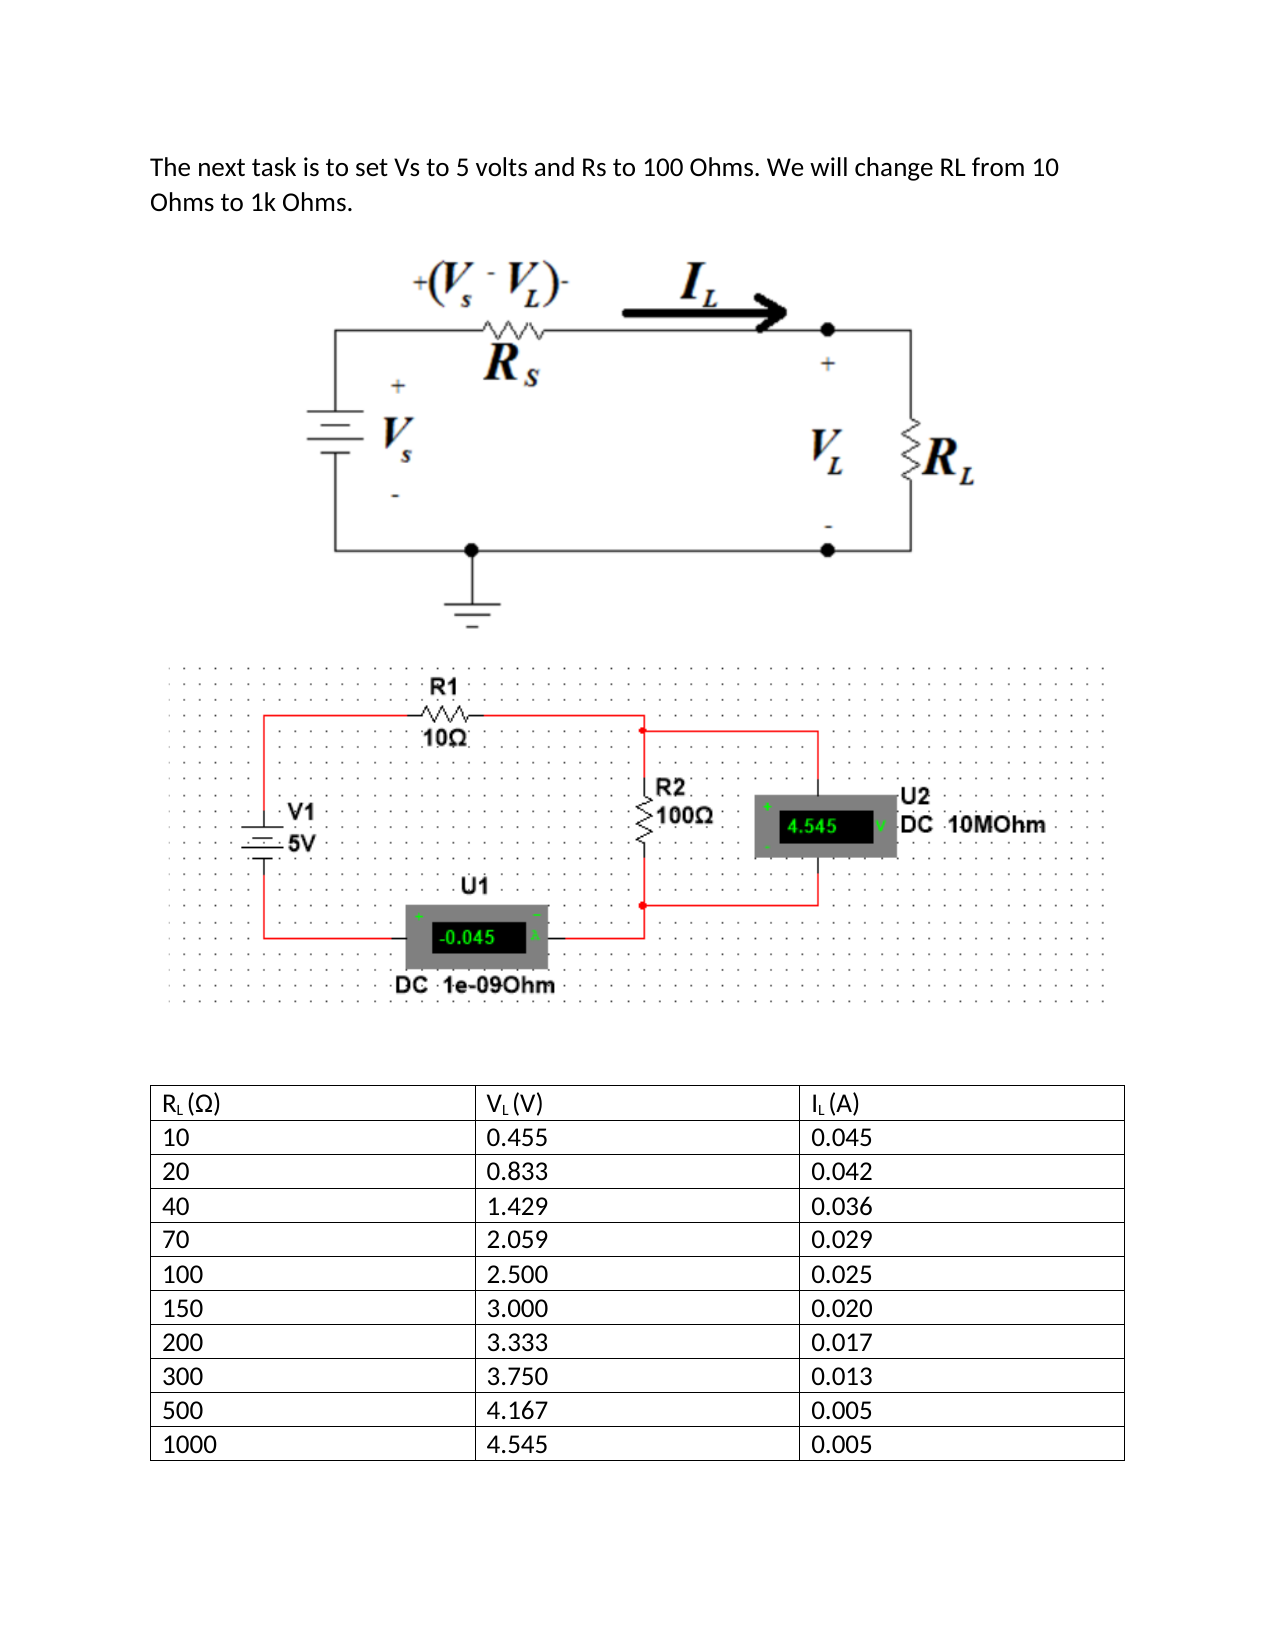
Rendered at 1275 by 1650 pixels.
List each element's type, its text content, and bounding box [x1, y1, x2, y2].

table_cell 0.013 [800, 1359, 1124, 1392]
table_cell 0.017 [800, 1325, 1124, 1358]
text The next task is to set Vs to 5 volts and Rs to 100 Ohms. We will change RL from 10 Ohms to 1k Ohms. [150, 150, 1125, 219]
table_cell 0.005 [800, 1393, 1124, 1426]
table_cell 0.455 [476, 1121, 799, 1153]
table_cell 0.005 [800, 1427, 1124, 1460]
table_cell 3.750 [476, 1359, 799, 1392]
table_header RL (Ω) [151, 1086, 475, 1119]
picture [288, 237, 987, 640]
table_cell 10 [151, 1121, 475, 1153]
table_cell 0.020 [800, 1291, 1124, 1324]
table_cell 0.042 [800, 1155, 1124, 1188]
table_cell 150 [151, 1291, 475, 1324]
table_cell 3.333 [476, 1325, 799, 1358]
table_cell 40 [151, 1189, 475, 1222]
table_cell 100 [151, 1257, 475, 1290]
table_cell 2.059 [476, 1223, 799, 1256]
table_cell 70 [151, 1223, 475, 1256]
table_cell 300 [151, 1359, 475, 1392]
table_header IL (A) [800, 1086, 1124, 1119]
table_cell 200 [151, 1325, 475, 1358]
table_cell 2.500 [476, 1257, 799, 1290]
table_cell 1000 [151, 1427, 475, 1460]
picture [168, 658, 1107, 1015]
table_cell 0.036 [800, 1189, 1124, 1222]
table_cell 4.167 [476, 1393, 799, 1426]
table_cell 500 [151, 1393, 475, 1426]
table_cell 0.045 [800, 1121, 1124, 1153]
table_cell 3.000 [476, 1291, 799, 1324]
table_cell 0.833 [476, 1155, 799, 1188]
table_cell 4.545 [476, 1427, 799, 1460]
table_cell 1.429 [476, 1189, 799, 1222]
table_cell 0.029 [800, 1223, 1124, 1256]
table_cell 20 [151, 1155, 475, 1188]
table_header VL (V) [476, 1086, 799, 1119]
table_cell 0.025 [800, 1257, 1124, 1290]
